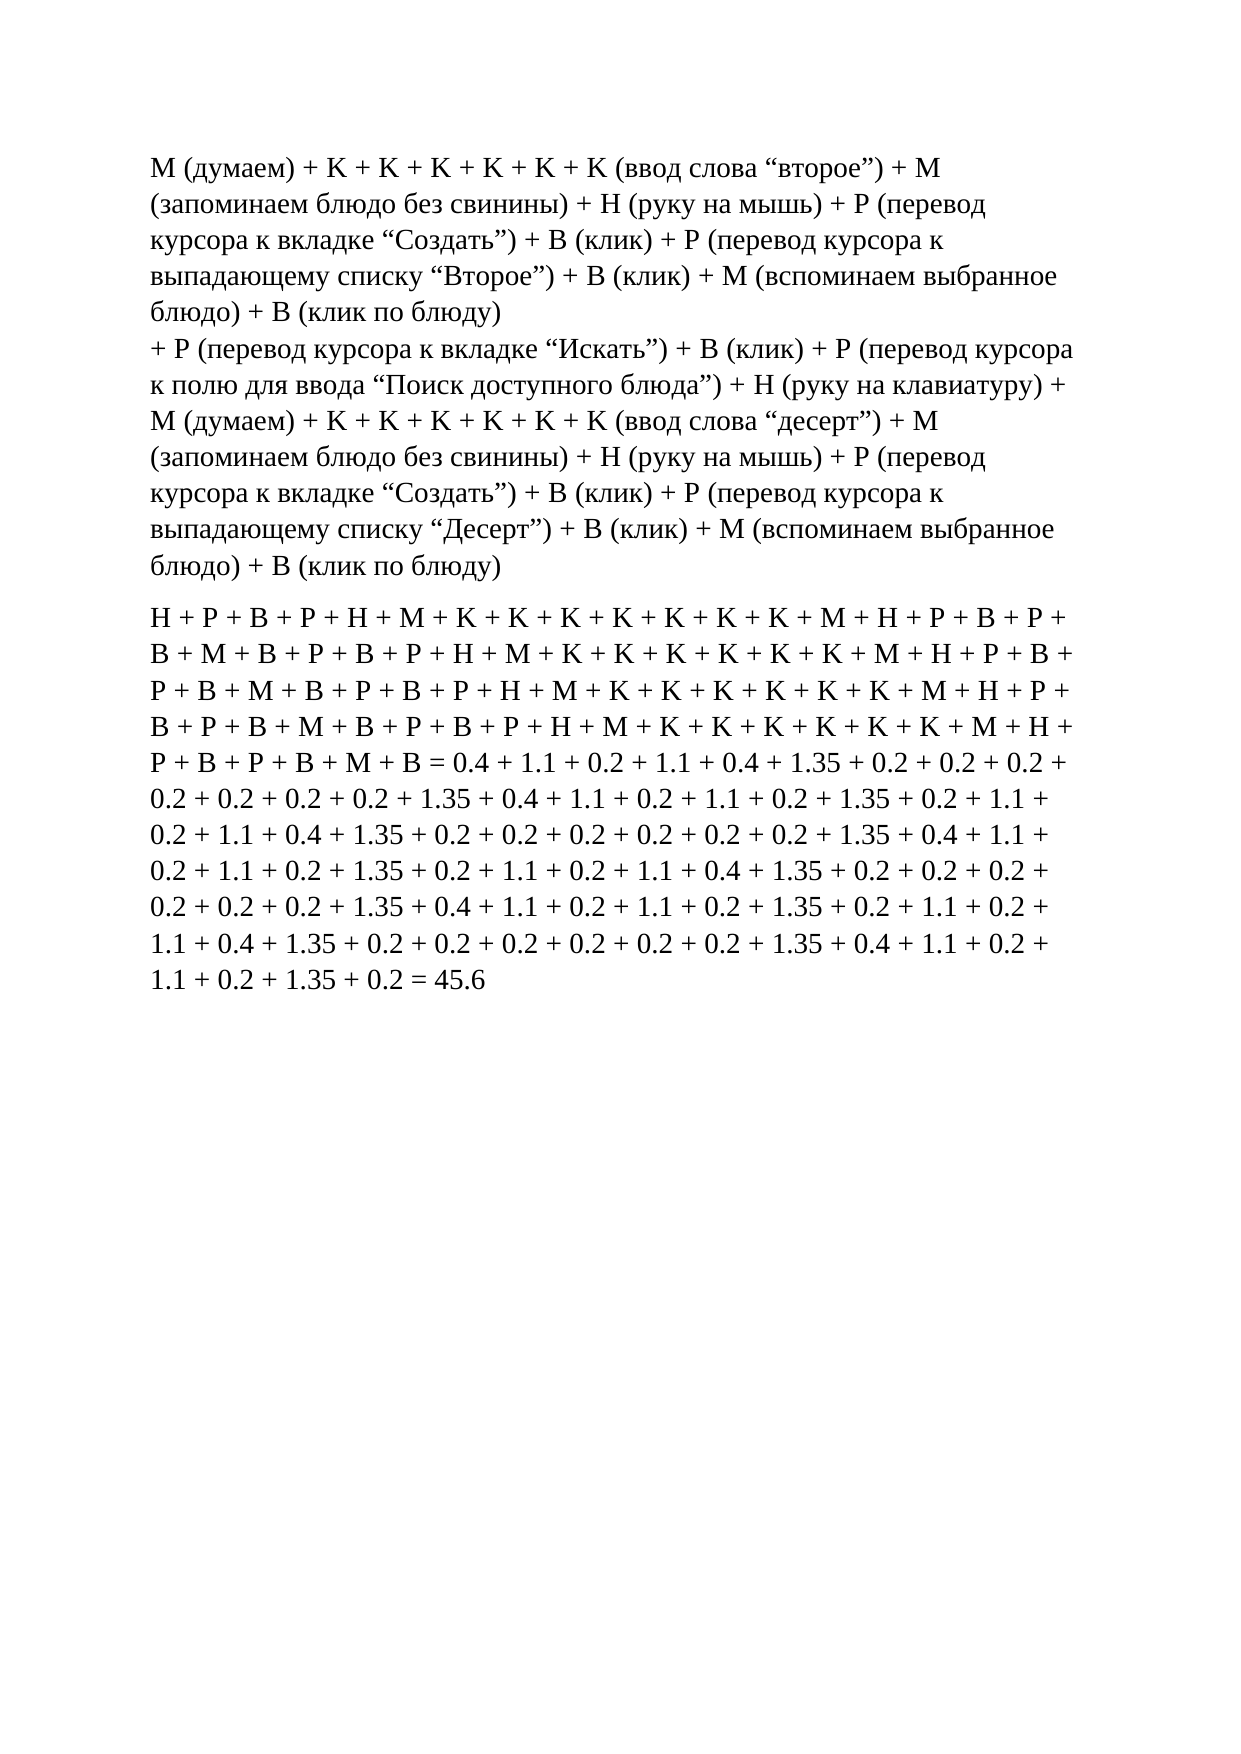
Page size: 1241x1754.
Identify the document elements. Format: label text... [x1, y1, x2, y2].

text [150, 150, 1090, 581]
text H + P + B + P + H + M + K + K + K + K + K + K + K + M + H + P + B + P + B + M + B + P + B + P + H + M + K + K + K + K + K + K + M + H + P + B + P + B + M + B + P + B + P + H + M + K + K + K + K + K + K + M + H + P + B + P + B + M + B + P + B + P + H + M + K + K + K + K + K + K + M + H + P + B + P + B + M + B = 0.4 + 1.1 + 0.2 + 1.1 + 0.4 + 1.35 + 0.2 + 0.2 + 0.2 + 0.2 + 0.2 + 0.2 + 0.2 + 1.35 + 0.4 + 1.1 + 0.2 + 1.1 + 0.2 + 1.35 + 0.2 + 1.1 + 0.2 + 1.1 + 0.4 + 1.35 + 0.2 + 0.2 + 0.2 + 0.2 + 0.2 + 0.2 + 1.35 + 0.4 + 1.1 + 0.2 + 1.1 + 0.2 + 1.35 + 0.2 + 1.1 + 0.2 + 1.1 + 0.4 + 1.35 + 0.2 + 0.2 + 0.2 + 0.2 + 0.2 + 0.2 + 1.35 + 0.4 + 1.1 + 0.2 + 1.1 + 0.2 + 1.35 + 0.2 + 1.1 + 0.2 + 1.1 + 0.4 + 1.35 + 0.2 + 0.2 + 0.2 + 0.2 + 0.2 + 0.2 + 1.35 + 0.4 + 1.1 + 0.2 + 1.1 + 0.2 + 1.35 + 0.2 = 45.6 [150, 600, 1090, 995]
